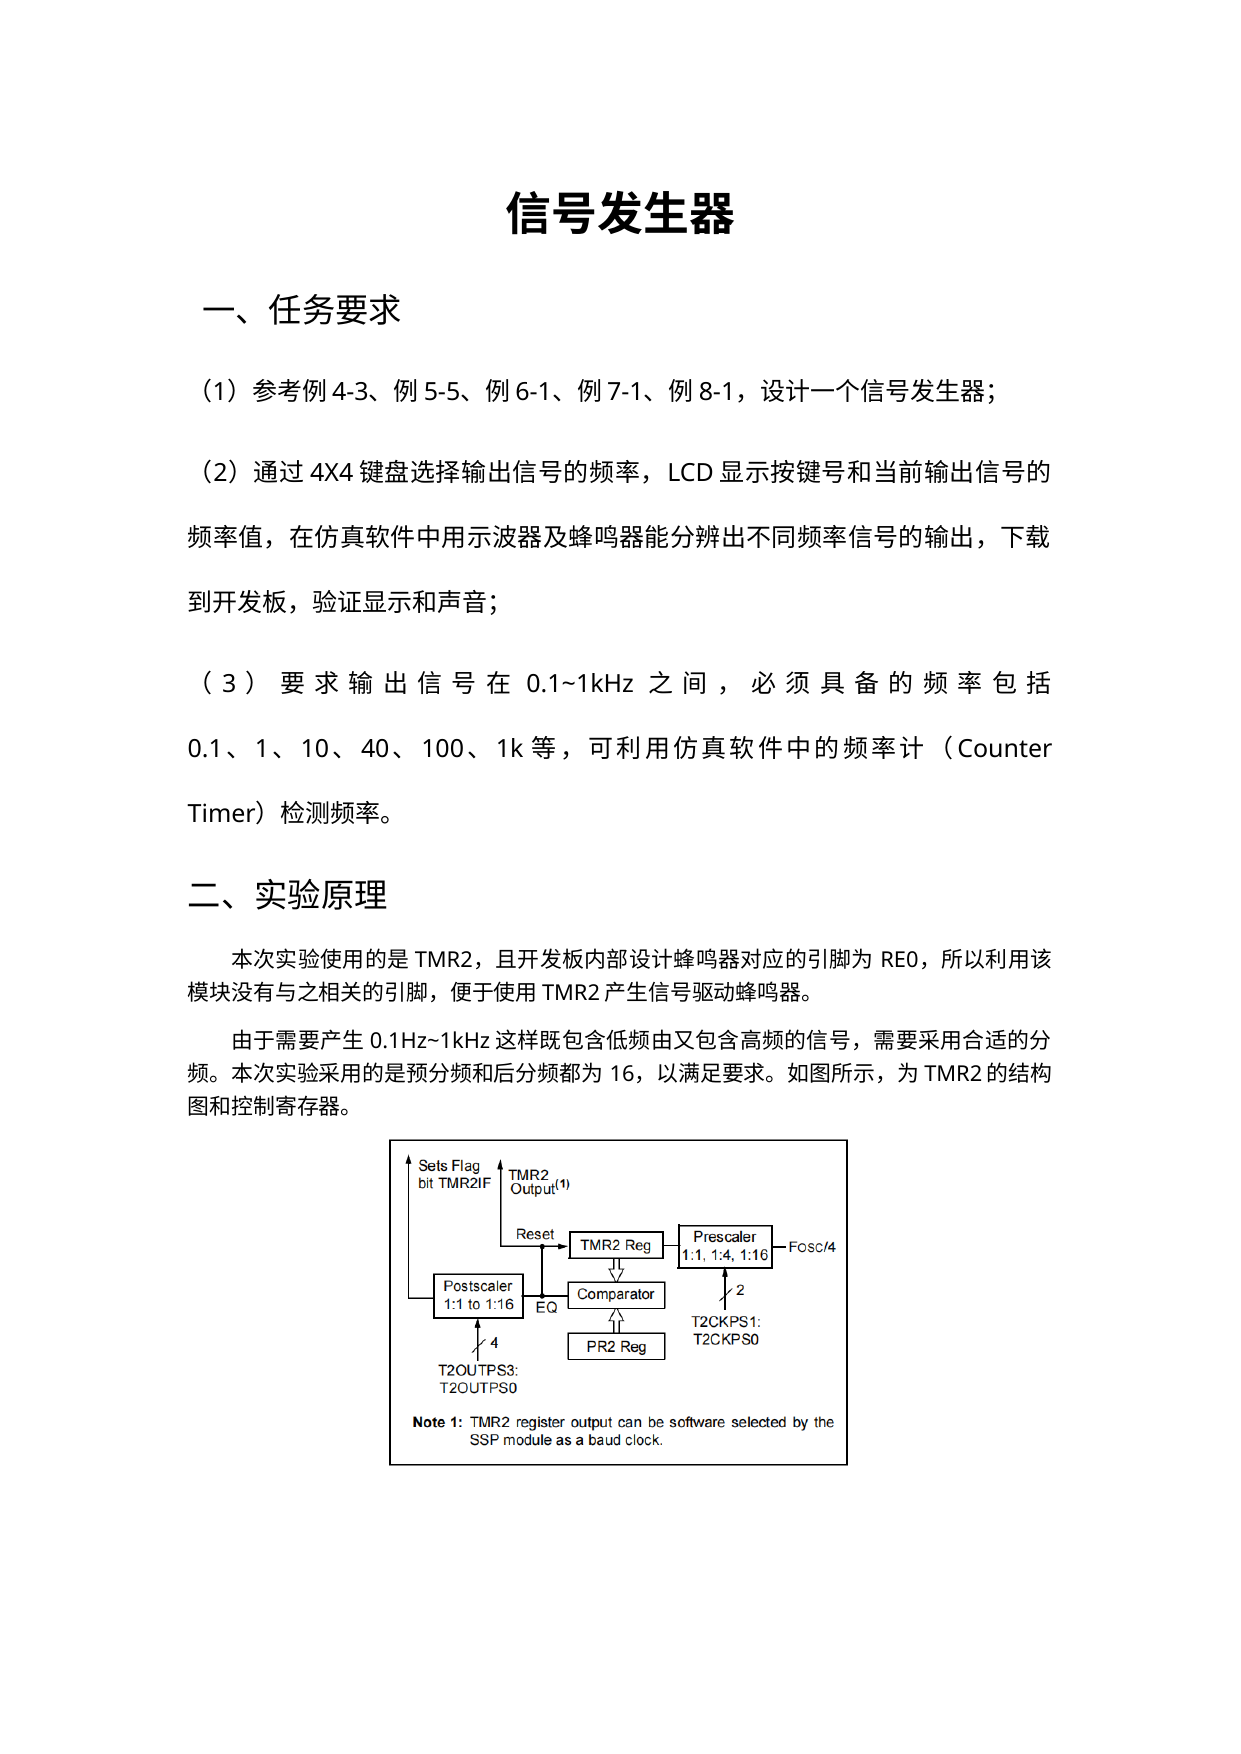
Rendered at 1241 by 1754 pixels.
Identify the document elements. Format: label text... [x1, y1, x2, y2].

text （2）通过4X4键盘选择输出信号的频率，LCD显示按键号和当前输出信号的频率值，在仿真软件中用示波器及蜂鸣器能分辨出不同频率信号的输出，下载到开发板，验证显示和声音； [187, 438, 1053, 633]
picture [389, 1137, 852, 1466]
text 本次实验使用的是TMR2，且开发板内部设计蜂鸣器对应的引脚为RE0，所以利用该模块没有与之相关的引脚，便于使用TMR2产生信号驱动蜂鸣器。 [187, 942, 1053, 1007]
text 一、任务要求 [187, 276, 1053, 341]
text （1）参考例4-3、例5-5、例6-1、例7-1、例8-1，设计一个信号发生器； [187, 357, 1053, 422]
text （3）要求输出信号在0.1~1kHz之间，必须具备的频率包括0.1、1、10、40、100、1k等，可利用仿真软件中的频率计（Counter Timer）检测频率。 [187, 649, 1053, 844]
text 信号发生器 [187, 162, 1053, 259]
text 由于需要产生0.1Hz~1kHz这样既包含低频由又包含高频的信号，需要采用合适的分频。本次实验采用的是预分频和后分频都为16，以满足要求。如图所示，为TMR2的结构图和控制寄存器。 [187, 1023, 1053, 1121]
text 二、实验原理 [187, 861, 1053, 926]
